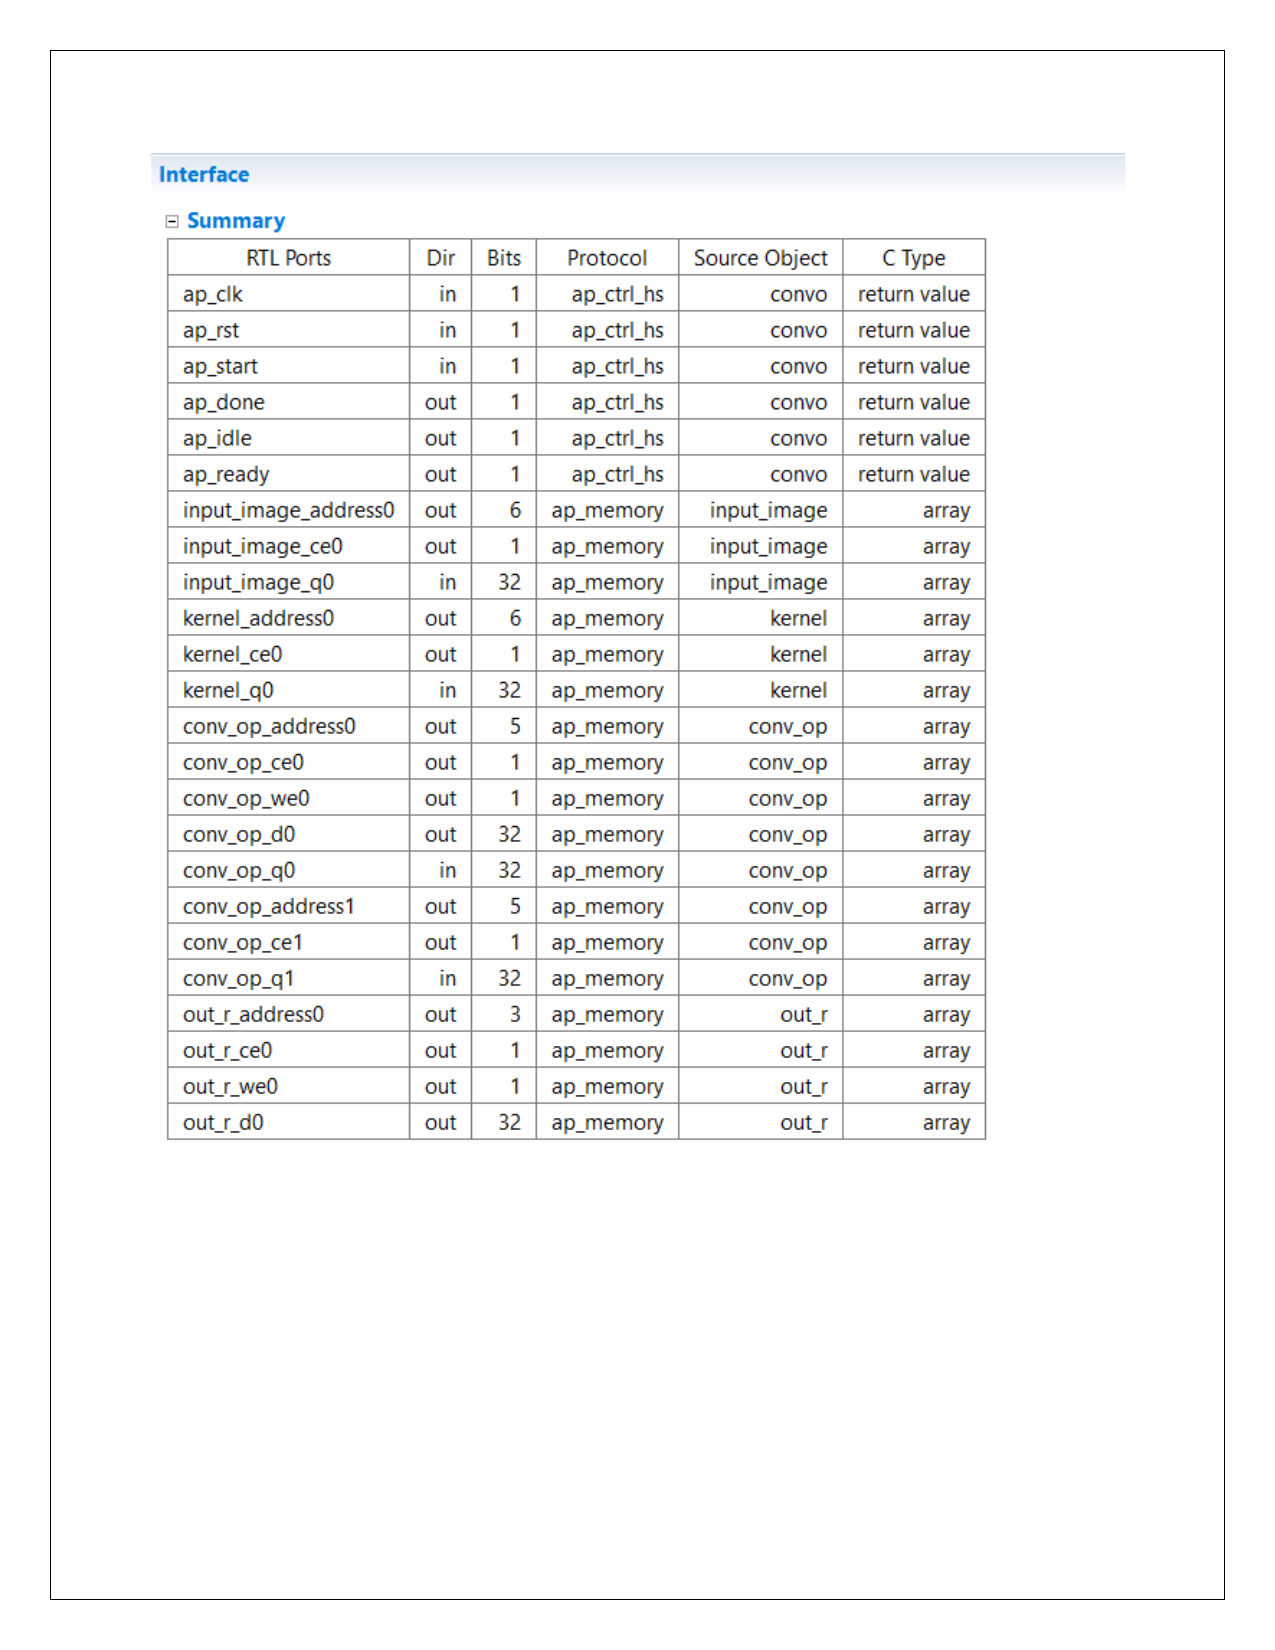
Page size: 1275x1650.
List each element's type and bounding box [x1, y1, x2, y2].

picture [150, 150, 1125, 1166]
